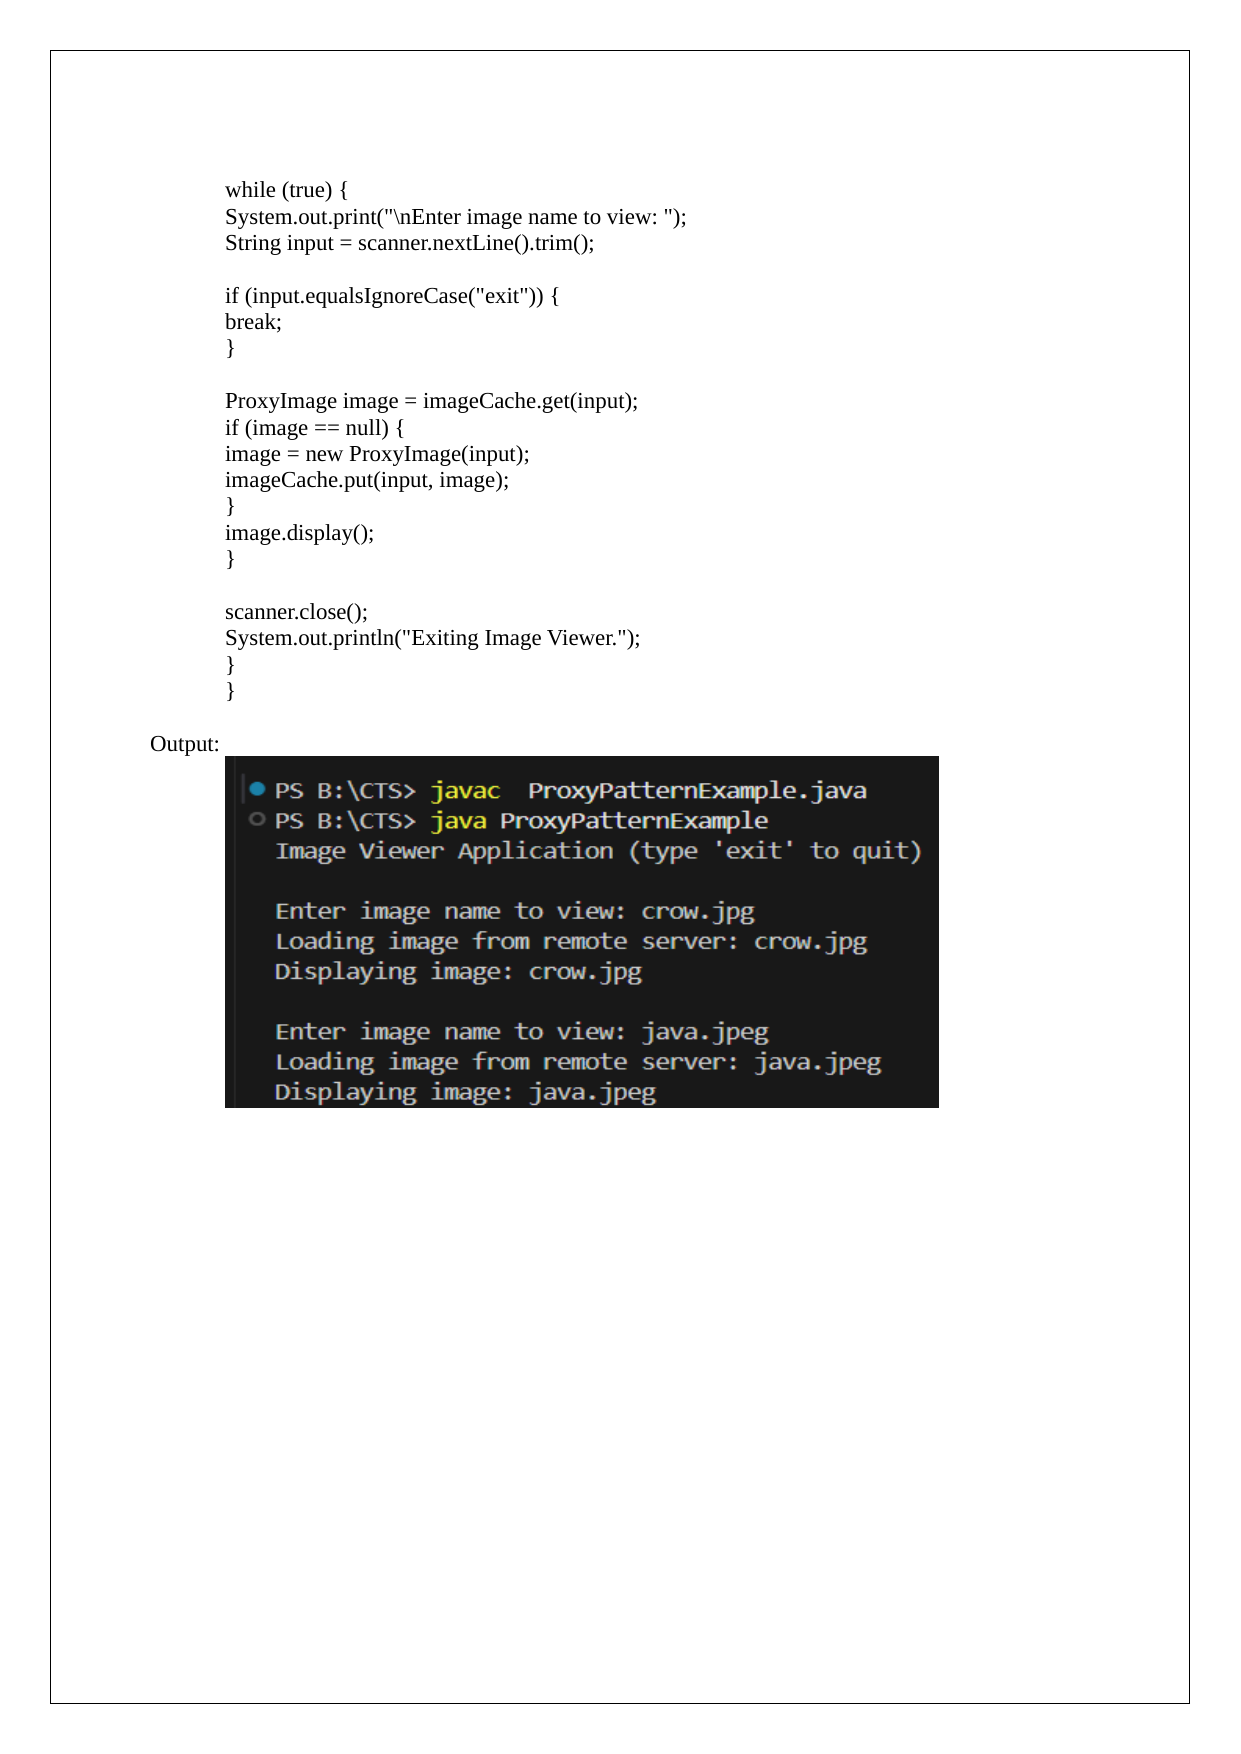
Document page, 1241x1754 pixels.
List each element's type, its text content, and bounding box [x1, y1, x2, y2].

text if (input.equalsIgnoreCase("exit")) { [225, 282, 1090, 308]
text scanner.close(); [225, 598, 1090, 624]
picture [225, 756, 939, 1108]
text imageCache.put(input, image); [225, 466, 1090, 493]
text if (image == null) { [225, 413, 1090, 440]
text System.out.println("Exiting Image Viewer."); [225, 624, 1090, 651]
text } [225, 334, 1090, 361]
text Output: [150, 730, 1090, 756]
text image = new ProxyImage(input); [225, 440, 1090, 466]
text } [225, 651, 1090, 677]
text } [225, 545, 1090, 572]
text } [225, 493, 1090, 519]
text while (true) { [225, 176, 1090, 203]
text image.display(); [225, 519, 1090, 545]
text } [225, 677, 1090, 703]
text ProxyImage image = imageCache.get(input); [225, 387, 1090, 413]
text break; [225, 308, 1090, 334]
text String input = scanner.nextLine().trim(); [225, 229, 1090, 255]
text System.out.print("\nEnter image name to view: "); [225, 203, 1090, 229]
